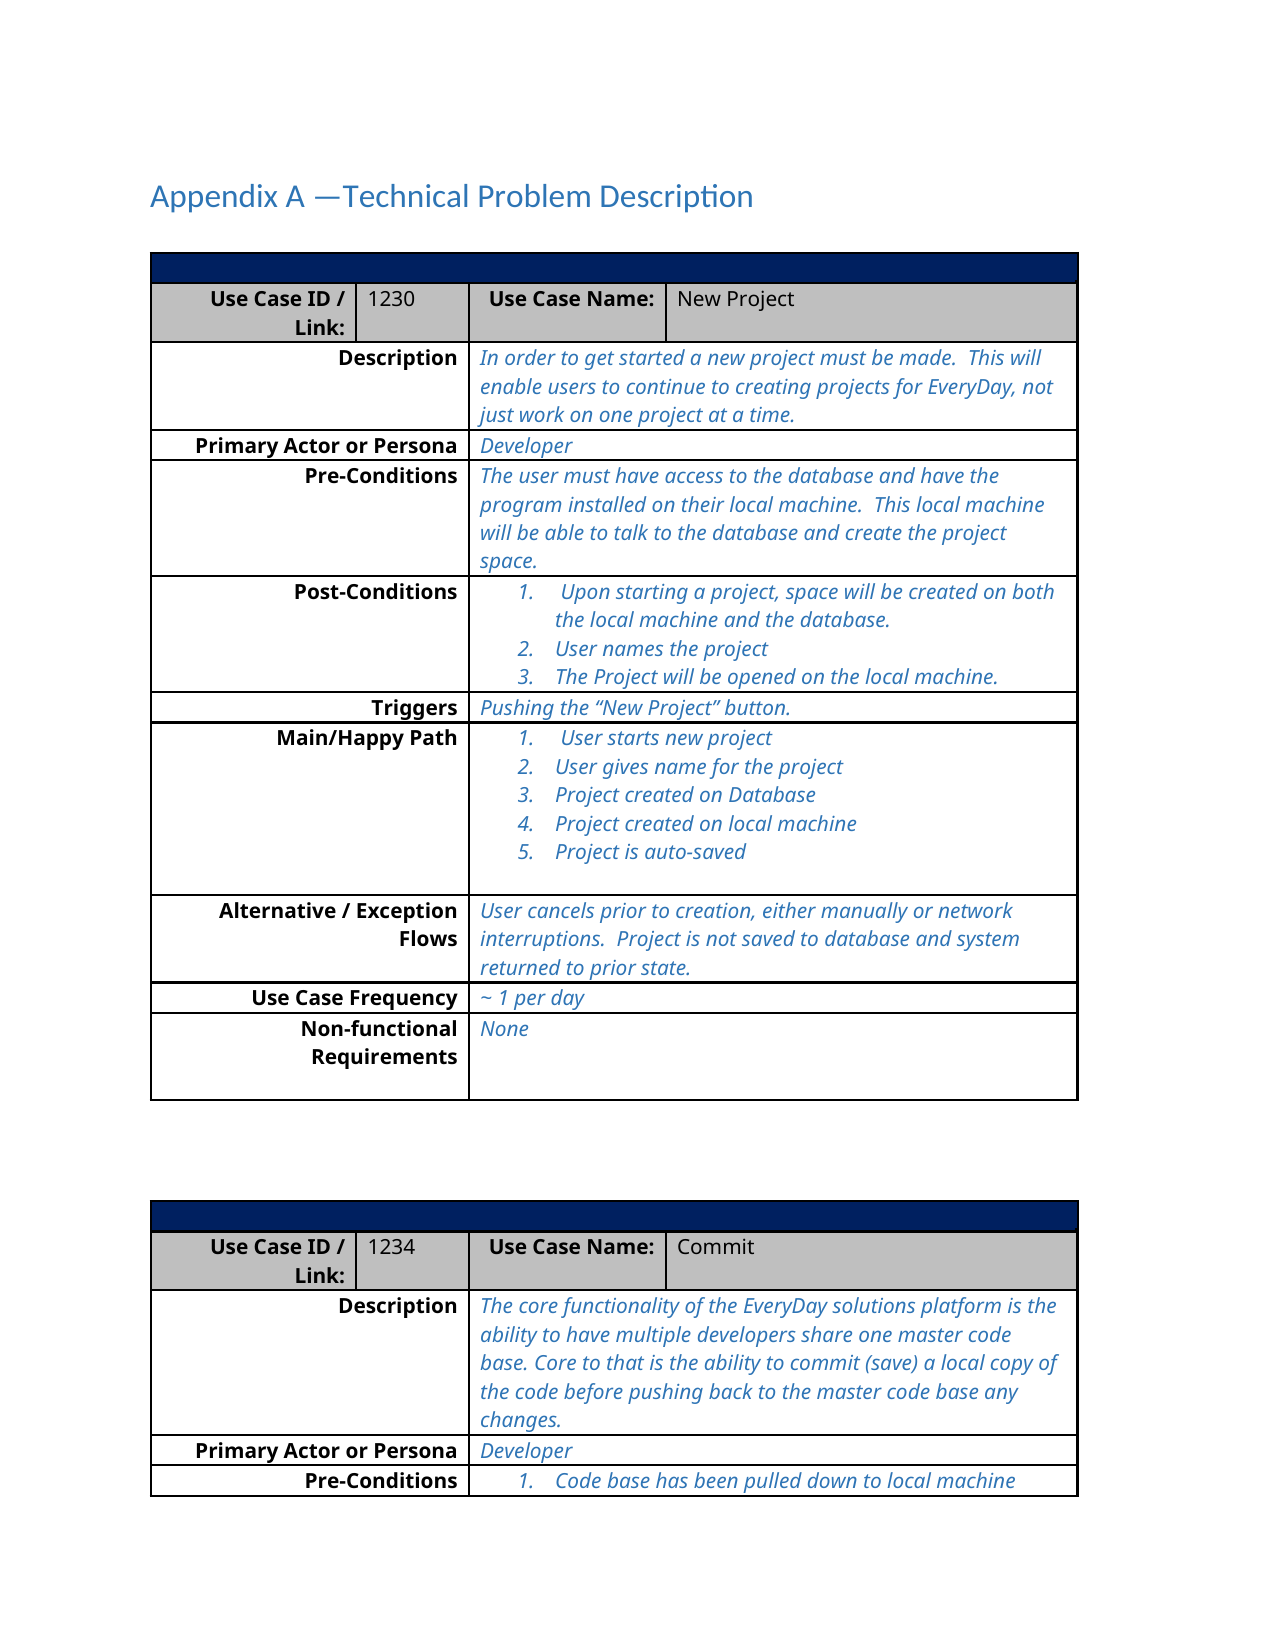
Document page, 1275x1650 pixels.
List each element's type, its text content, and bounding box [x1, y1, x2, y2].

subtitle Appendix A —Technical Problem Description [150, 175, 1125, 216]
table_header [152, 1202, 1077, 1230]
table_cell Post-Conditions [152, 577, 468, 691]
table_cell Pushing the “New Project” button. [470, 693, 1076, 721]
table_cell Alternative / Exception Flows [152, 896, 468, 981]
table_cell 1230 [357, 284, 468, 341]
table_cell In order to get started a new project must be made. This will enable users to continue to creating projects for EveryDay, not just work on one project at a time. [470, 343, 1076, 429]
table_cell Description [152, 343, 468, 429]
table_cell Non-functional Requirements [152, 1014, 468, 1099]
table_cell Use Case Frequency [152, 984, 468, 1012]
table_cell Pre-Conditions [152, 461, 468, 575]
table_cell Use Case Name: [470, 284, 665, 341]
table_cell ~ 1 per day [470, 984, 1076, 1012]
table_cell Pre-Conditions [152, 1466, 468, 1495]
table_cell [470, 1466, 1076, 1495]
table_cell New Project [667, 284, 1076, 341]
table_cell None [470, 1014, 1076, 1099]
table_cell 1234 [357, 1233, 468, 1289]
table_cell Upon starting a project, space will be created on both the local machine and the database. User names the project The Project will be opened on the local machine. [470, 577, 1076, 691]
table_cell Use Case Name: [470, 1233, 665, 1289]
table_header [152, 254, 1077, 282]
table_cell Use Case ID / Link: [152, 1233, 355, 1289]
table_cell Primary Actor or Persona [152, 431, 468, 459]
table_cell Main/Happy Path [152, 724, 468, 894]
table_cell Primary Actor or Persona [152, 1436, 468, 1464]
table_cell User starts new project User gives name for the project Project created on Database Project created on local machine Project is auto-saved [470, 724, 1076, 894]
table_cell Developer [470, 431, 1076, 459]
table_cell Triggers [152, 693, 468, 721]
table_cell Developer [470, 1436, 1076, 1464]
table_cell Commit [667, 1233, 1076, 1289]
table_cell Use Case ID / Link: [152, 284, 355, 341]
table_cell Description [152, 1291, 468, 1434]
table_cell User cancels prior to creation, either manually or network interruptions. Project is not saved to database and system returned to prior state. [470, 896, 1076, 981]
table_cell The user must have access to the database and have the program installed on their local machine. This local machine will be able to talk to the database and create the project space. [470, 461, 1076, 575]
table_cell The core functionality of the EveryDay solutions platform is the ability to have multiple developers share one master code base. Core to that is the ability to commit (save) a local copy of the code before pushing back to the master code base any changes. [470, 1291, 1076, 1434]
